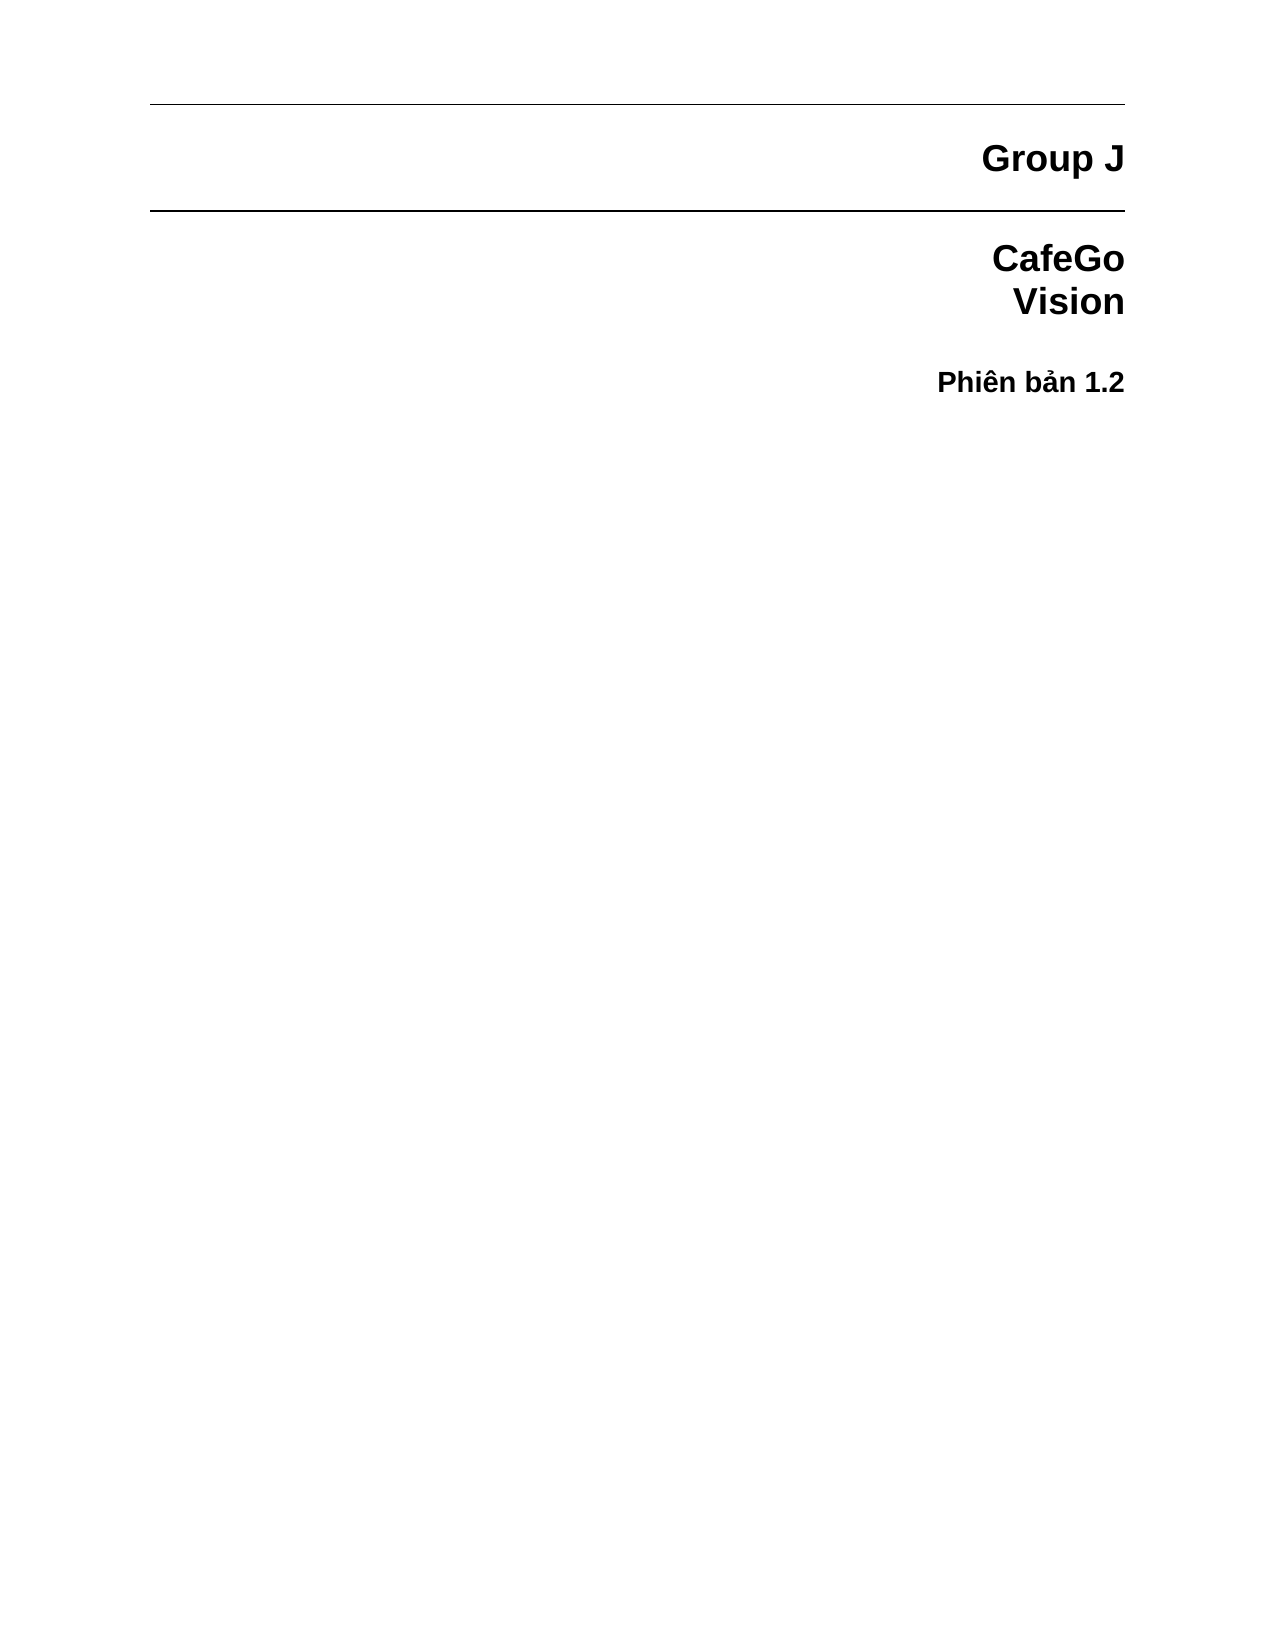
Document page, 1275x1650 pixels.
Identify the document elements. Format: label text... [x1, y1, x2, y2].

title Vision [150, 279, 1125, 322]
title CafeGo [150, 236, 1125, 279]
title Phiên bản 1.2 [150, 365, 1125, 399]
